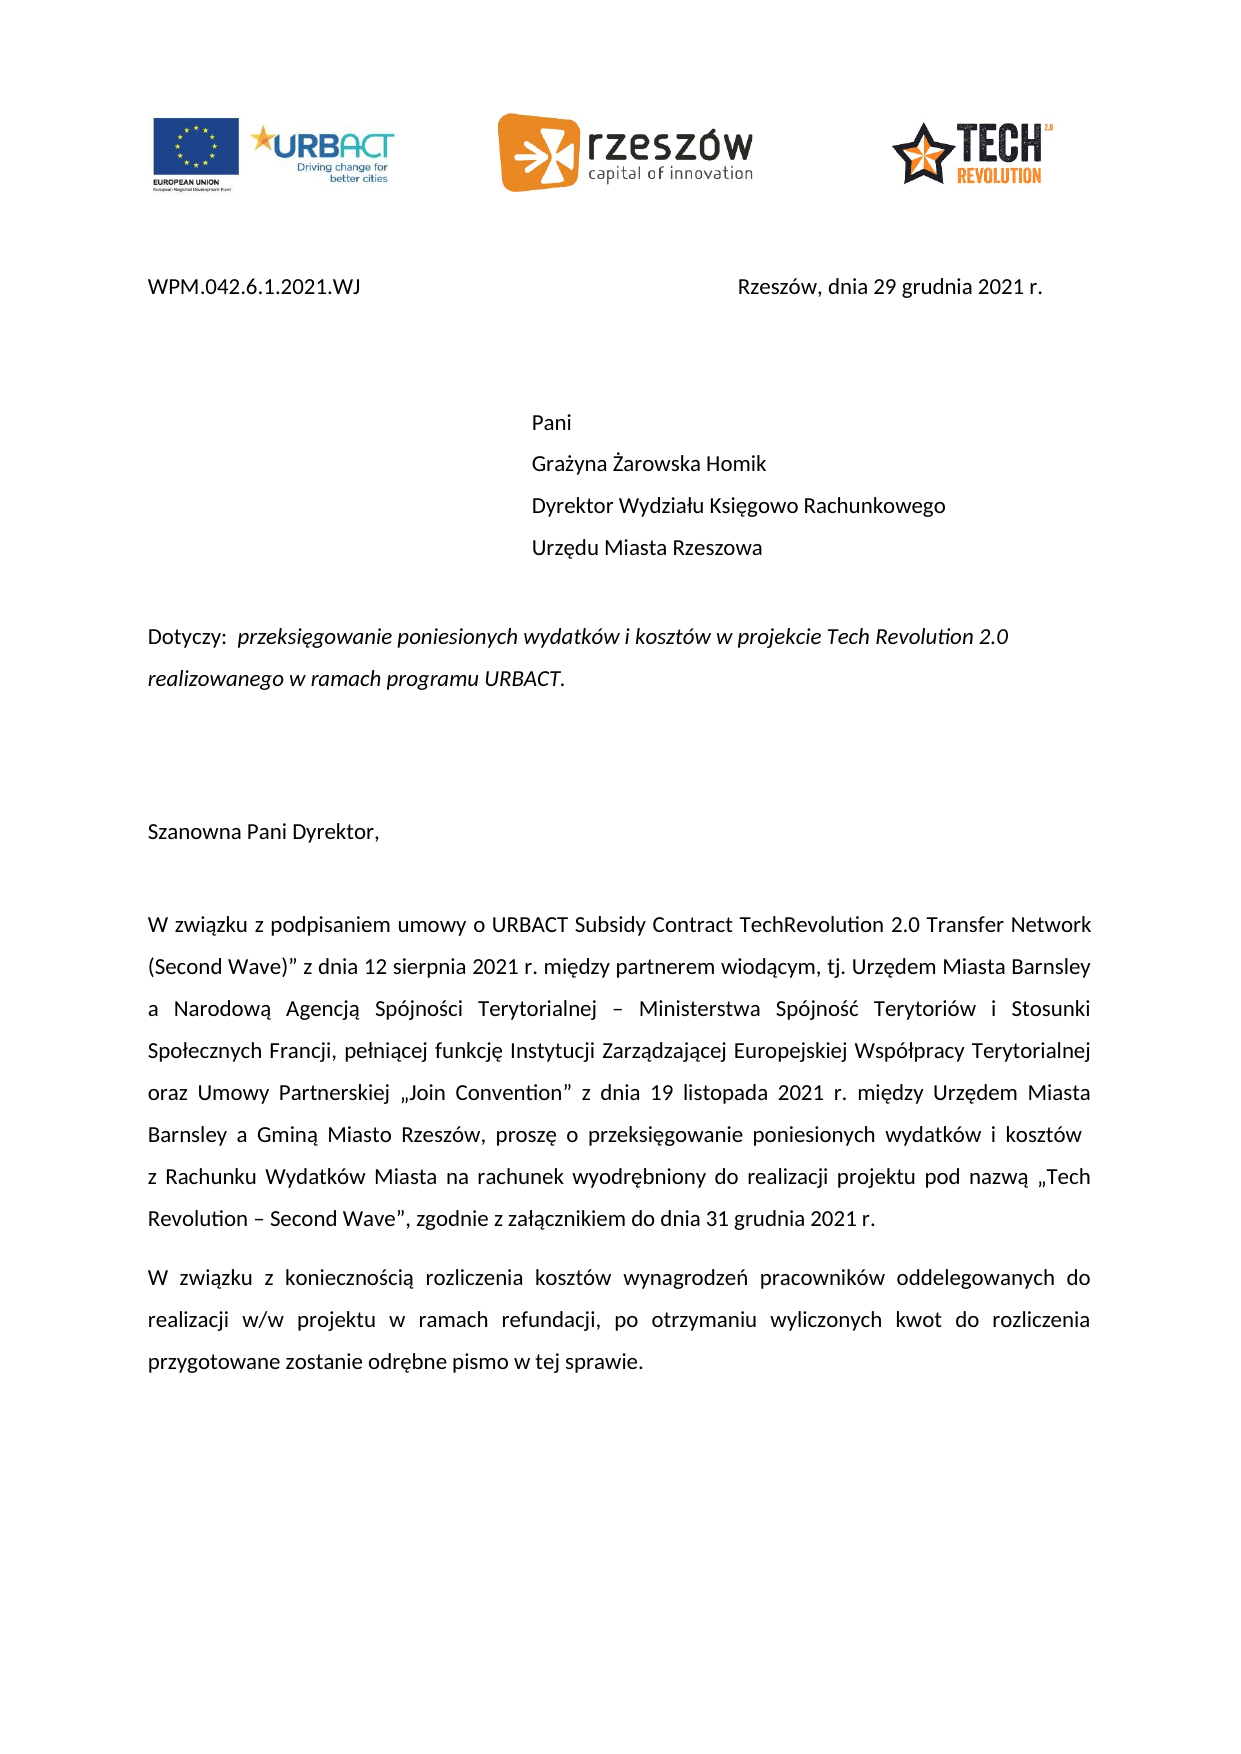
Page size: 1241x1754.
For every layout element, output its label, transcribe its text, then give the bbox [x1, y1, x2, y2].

text Grażyna Żarowska Homik [148, 449, 1093, 478]
text Urzędu Miasta Rzeszowa [148, 533, 1093, 562]
text W związku z koniecznością rozliczenia kosztów wynagrodzeń pracowników oddelegowanych do realizacji w/w projektu w ramach refundacji, po otrzymaniu wyliczonych kwot do rozliczenia przygotowane zostanie odrębne pismo w tej sprawie. [148, 1263, 1093, 1375]
text WPM.042.6.1.2021.WJ Rzeszów, dnia 29 grudnia 2021 r. [148, 272, 1093, 300]
text Dyrektor Wydziału Księgowo Rachunkowego [148, 492, 1093, 519]
picture [147, 112, 398, 195]
text Pani [148, 408, 1093, 436]
text W związku z podpisaniem umowy o URBACT Subsidy Contract TechRevolution 2.0 Transfer Network (Second Wave)” z dnia 12 sierpnia 2021 r. między partnerem wiodącym, tj. Urzędem Miasta Barnsley a Narodową Agencją Spójności Terytorialnej – Ministerstwa Spójność Terytoriów i Stosunki Społecznych Francji, pełniącej funkcję Instytucji Zarządzającej Europejskiej Współpracy Terytorialnej oraz Umowy Partnerskiej „Join Convention” z dnia 19 listopada 2021 r. między Urzędem Miasta Barnsley a Gminą Miasto Rzeszów, proszę o przeksięgowanie poniesionych wydatków i kosztów z Rachunku Wydatków Miasta na rachunek wyodrębniony do realizacji projektu pod nazwą „Tech Revolution – Second Wave”, zgodnie z załącznikiem do dnia 31 grudnia 2021 r. [148, 911, 1093, 1232]
picture [497, 113, 753, 192]
picture [851, 104, 1093, 202]
text Dotyczy: przeksięgowanie poniesionych wydatków i kosztów w projekcie Tech Revolution 2.0 realizowanego w ramach programu URBACT. [148, 622, 1093, 692]
text Szanowna Pani Dyrektor, [148, 817, 1093, 845]
